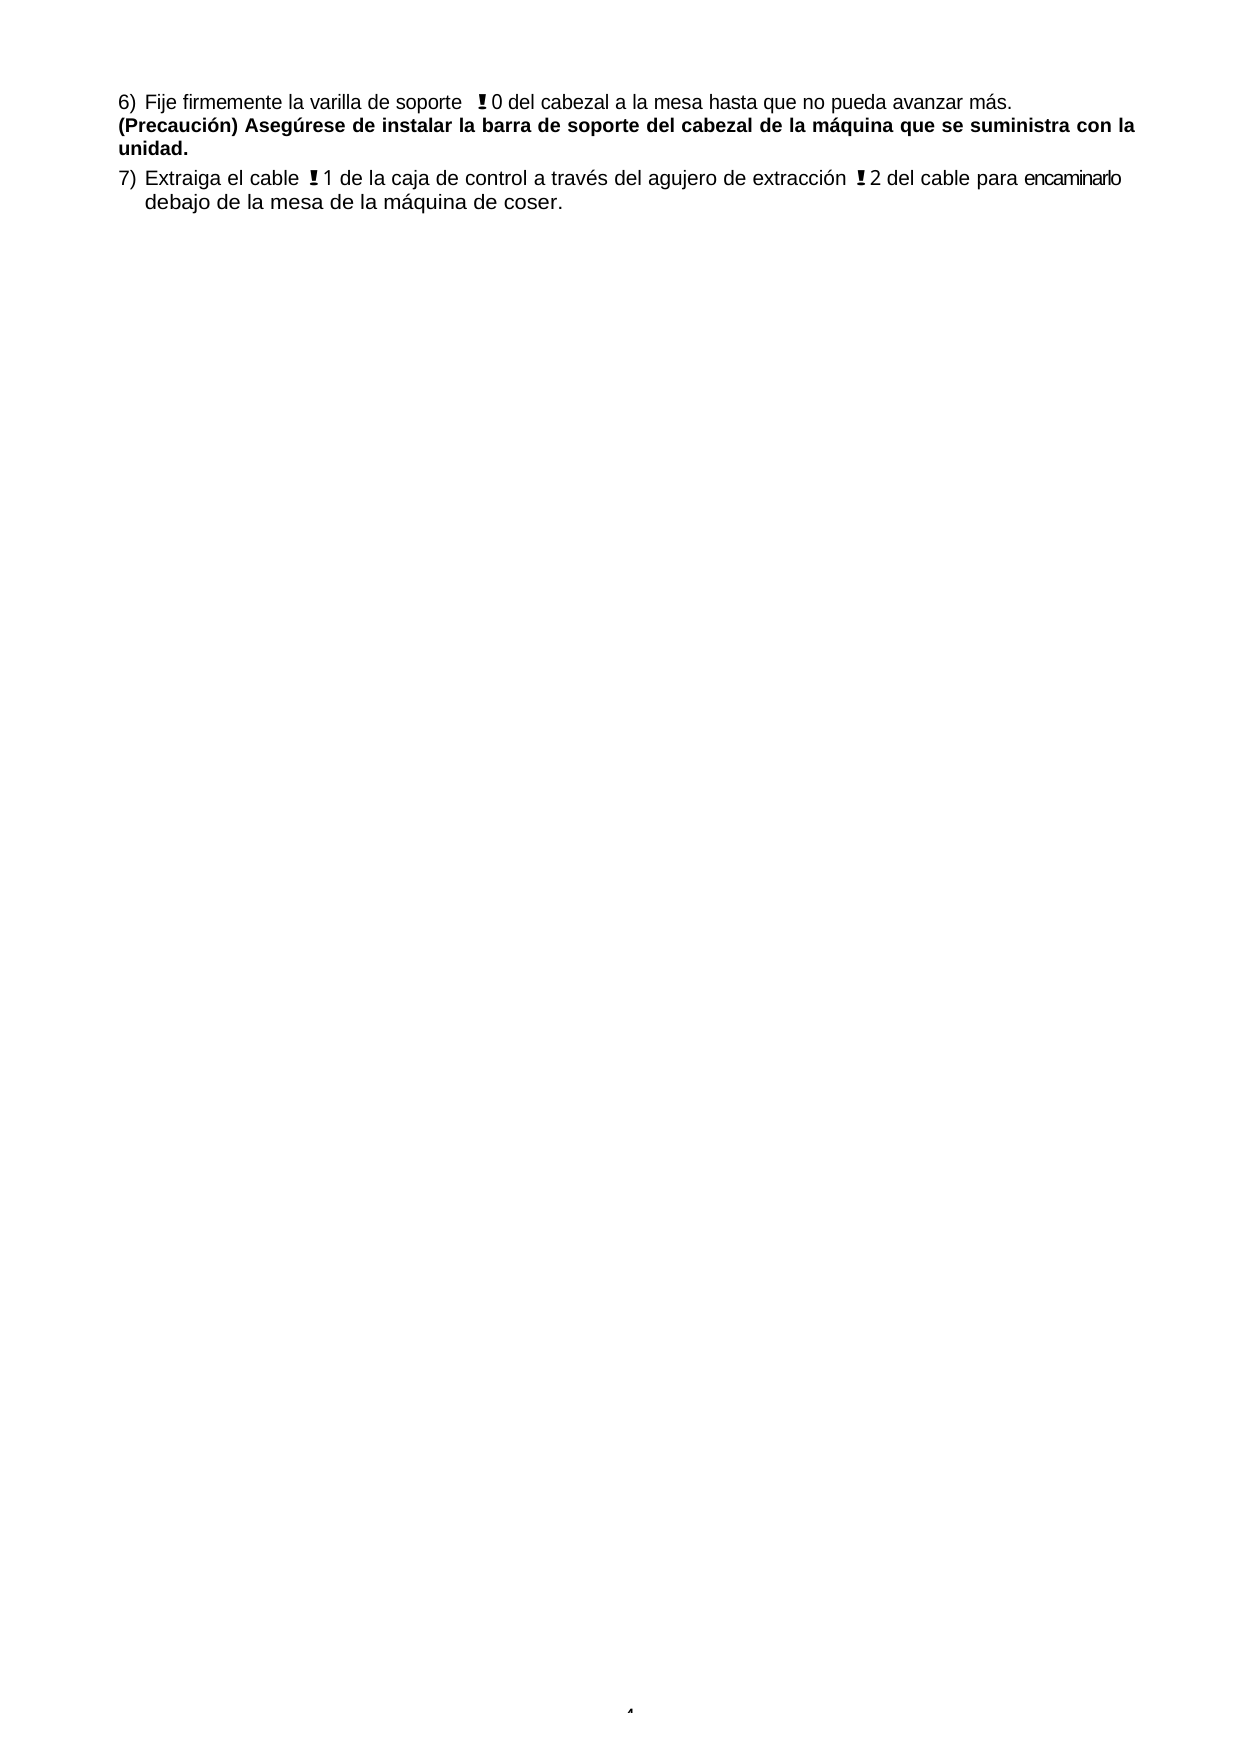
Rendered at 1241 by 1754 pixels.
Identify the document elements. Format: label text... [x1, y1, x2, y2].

list Extraiga el cable !1 de la caja de control a través del agujero de extracción !2 del cable para encaminarlo debajo de la mesa de la máquina de coser. [118, 164, 1122, 213]
list Fije firmemente la varilla de soporte !0 del cabezal a la mesa hasta que no pueda avanzar más. [118, 87, 1136, 115]
text (Precaución) Asegúrese de instalar la barra de soporte del cabezal de la máquina que se suministra con la unidad. [118, 115, 1136, 159]
